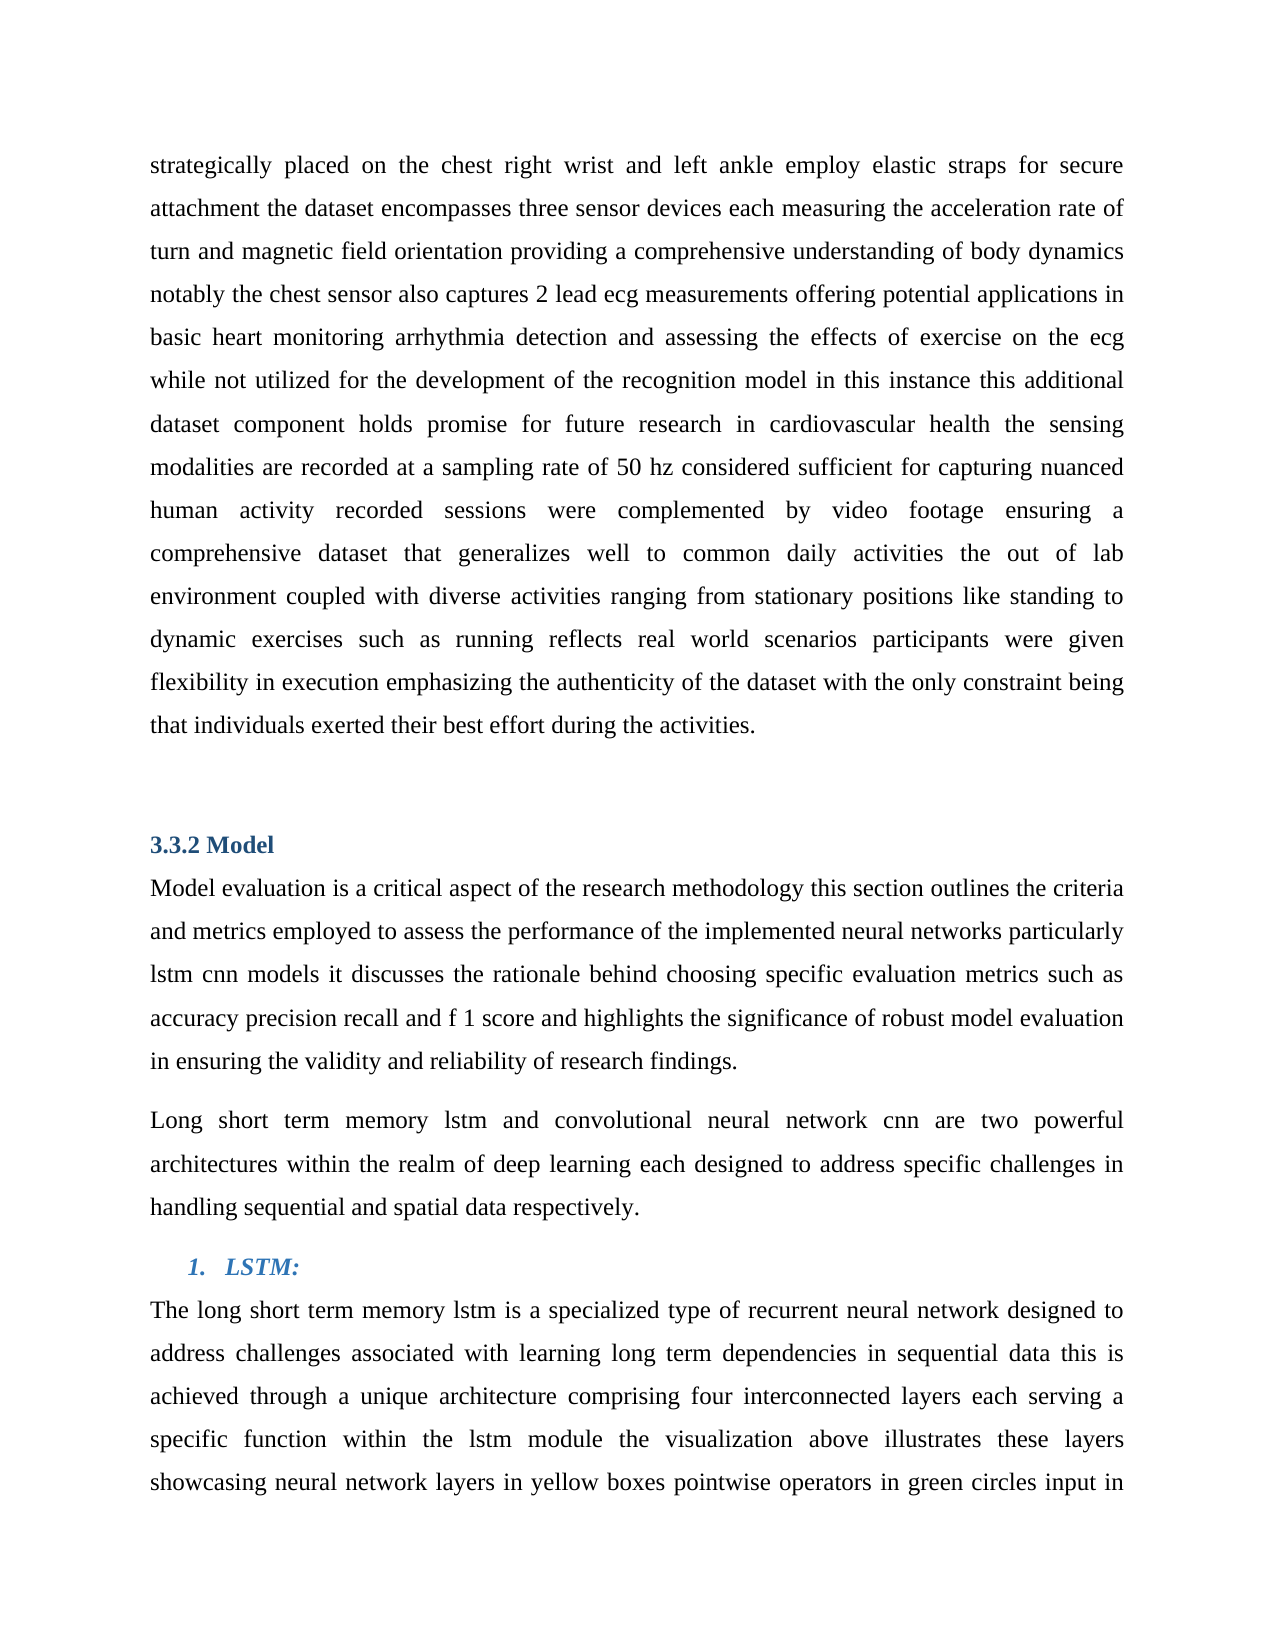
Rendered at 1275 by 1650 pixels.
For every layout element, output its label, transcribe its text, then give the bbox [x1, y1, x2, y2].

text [150, 150, 1125, 739]
text Long short term memory lstm and convolutional neural network cnn are two powerful architectures within the realm of deep learning each designed to address specific challenges in handling sequential and spatial data respectively. [150, 1106, 1125, 1221]
subtitle LSTM: [187, 1252, 1125, 1280]
text Model evaluation is a critical aspect of the research methodology this section outlines the criteria and metrics employed to assess the performance of the implemented neural networks particularly lstm cnn models it discusses the rationale behind choosing specific evaluation metrics such as accuracy precision recall and f 1 score and highlights the significance of robust model evaluation in ensuring the validity and reliability of research findings. [150, 873, 1125, 1074]
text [150, 1295, 1125, 1496]
subtitle 3.3.2 Model [150, 830, 1125, 859]
